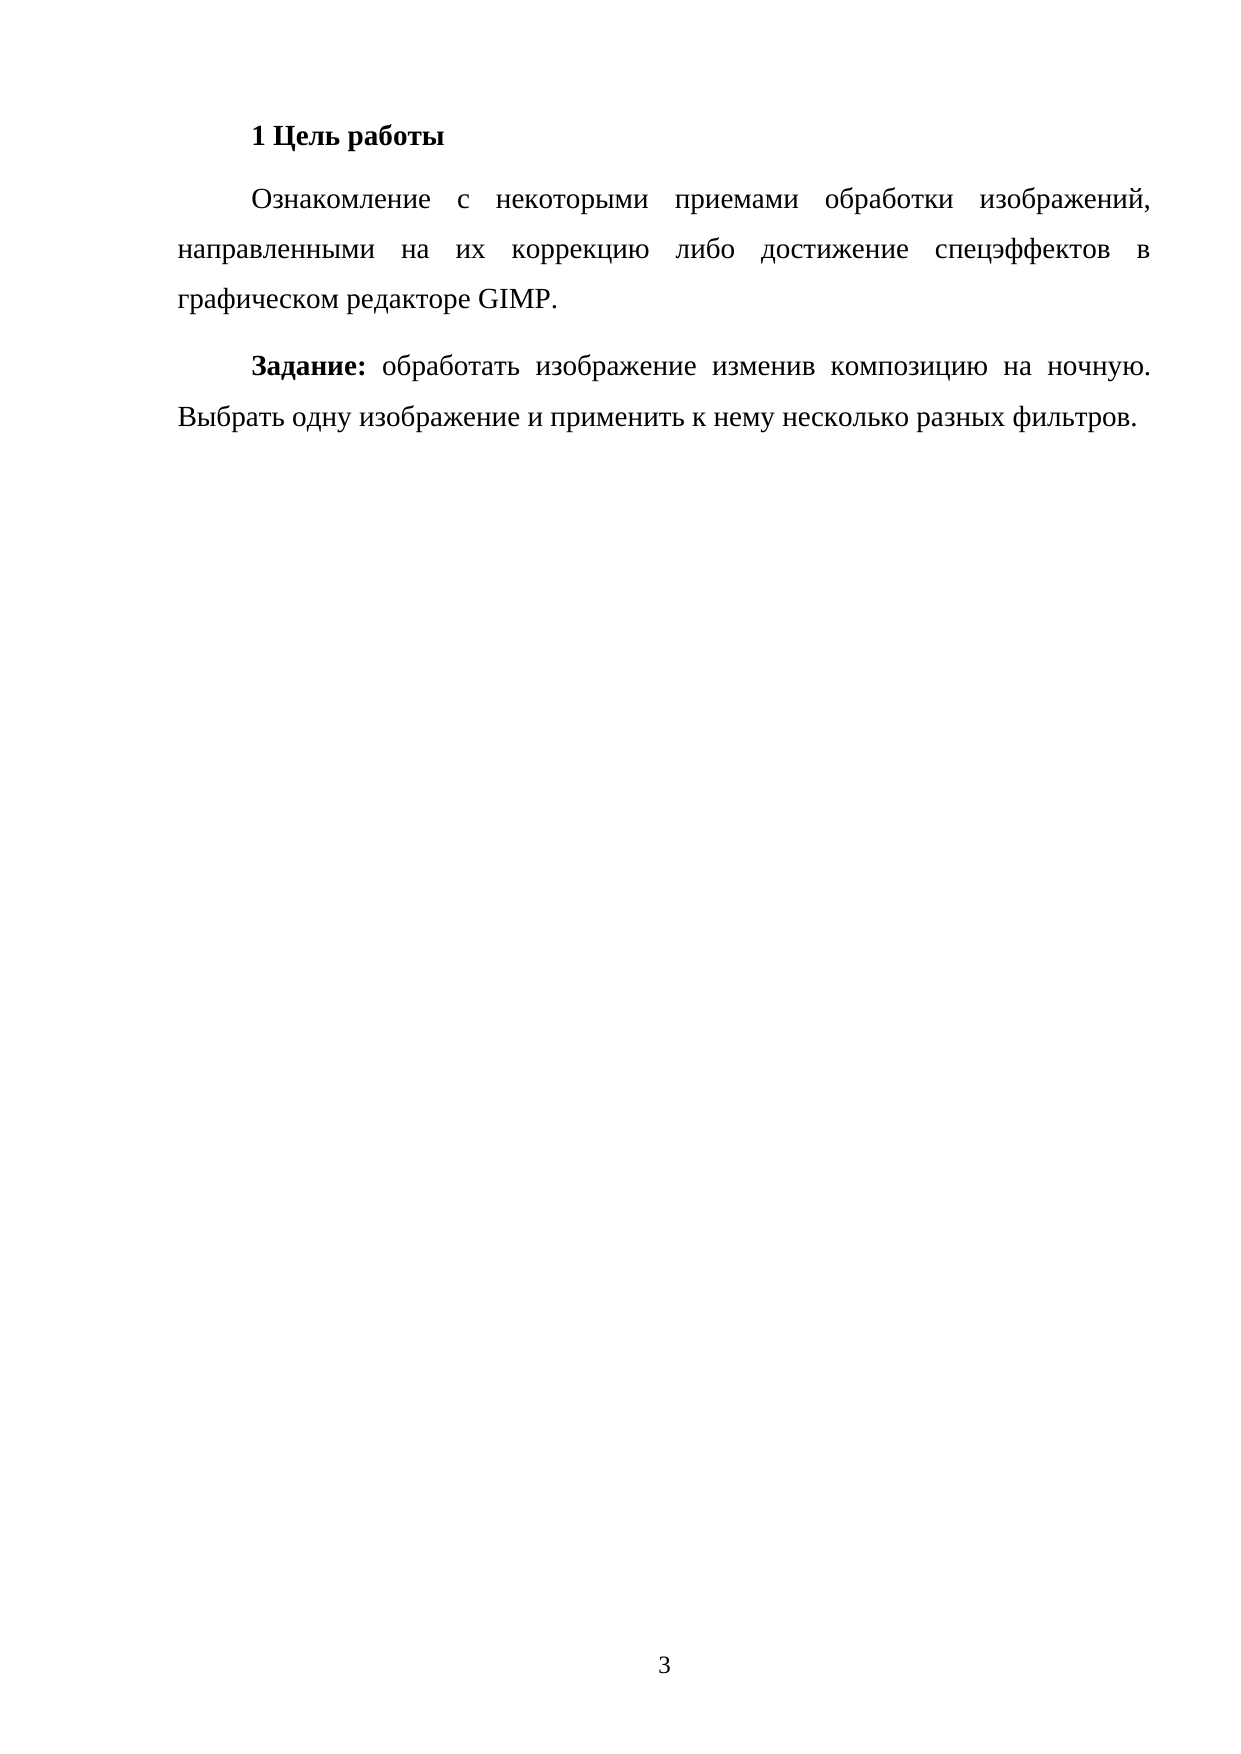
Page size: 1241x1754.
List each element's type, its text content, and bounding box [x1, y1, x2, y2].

text 1 Цель работы [177, 118, 1152, 152]
text Задание: обработать изображение изменив композицию на ночную. Выбрать одну изображение и применить к нему несколько разных фильтров. [177, 348, 1152, 432]
text Ознакомление с некоторыми приемами обработки изображений, направленными на их коррекцию либо достижение спецэффектов в графическом редакторе GIMP. [177, 181, 1152, 315]
